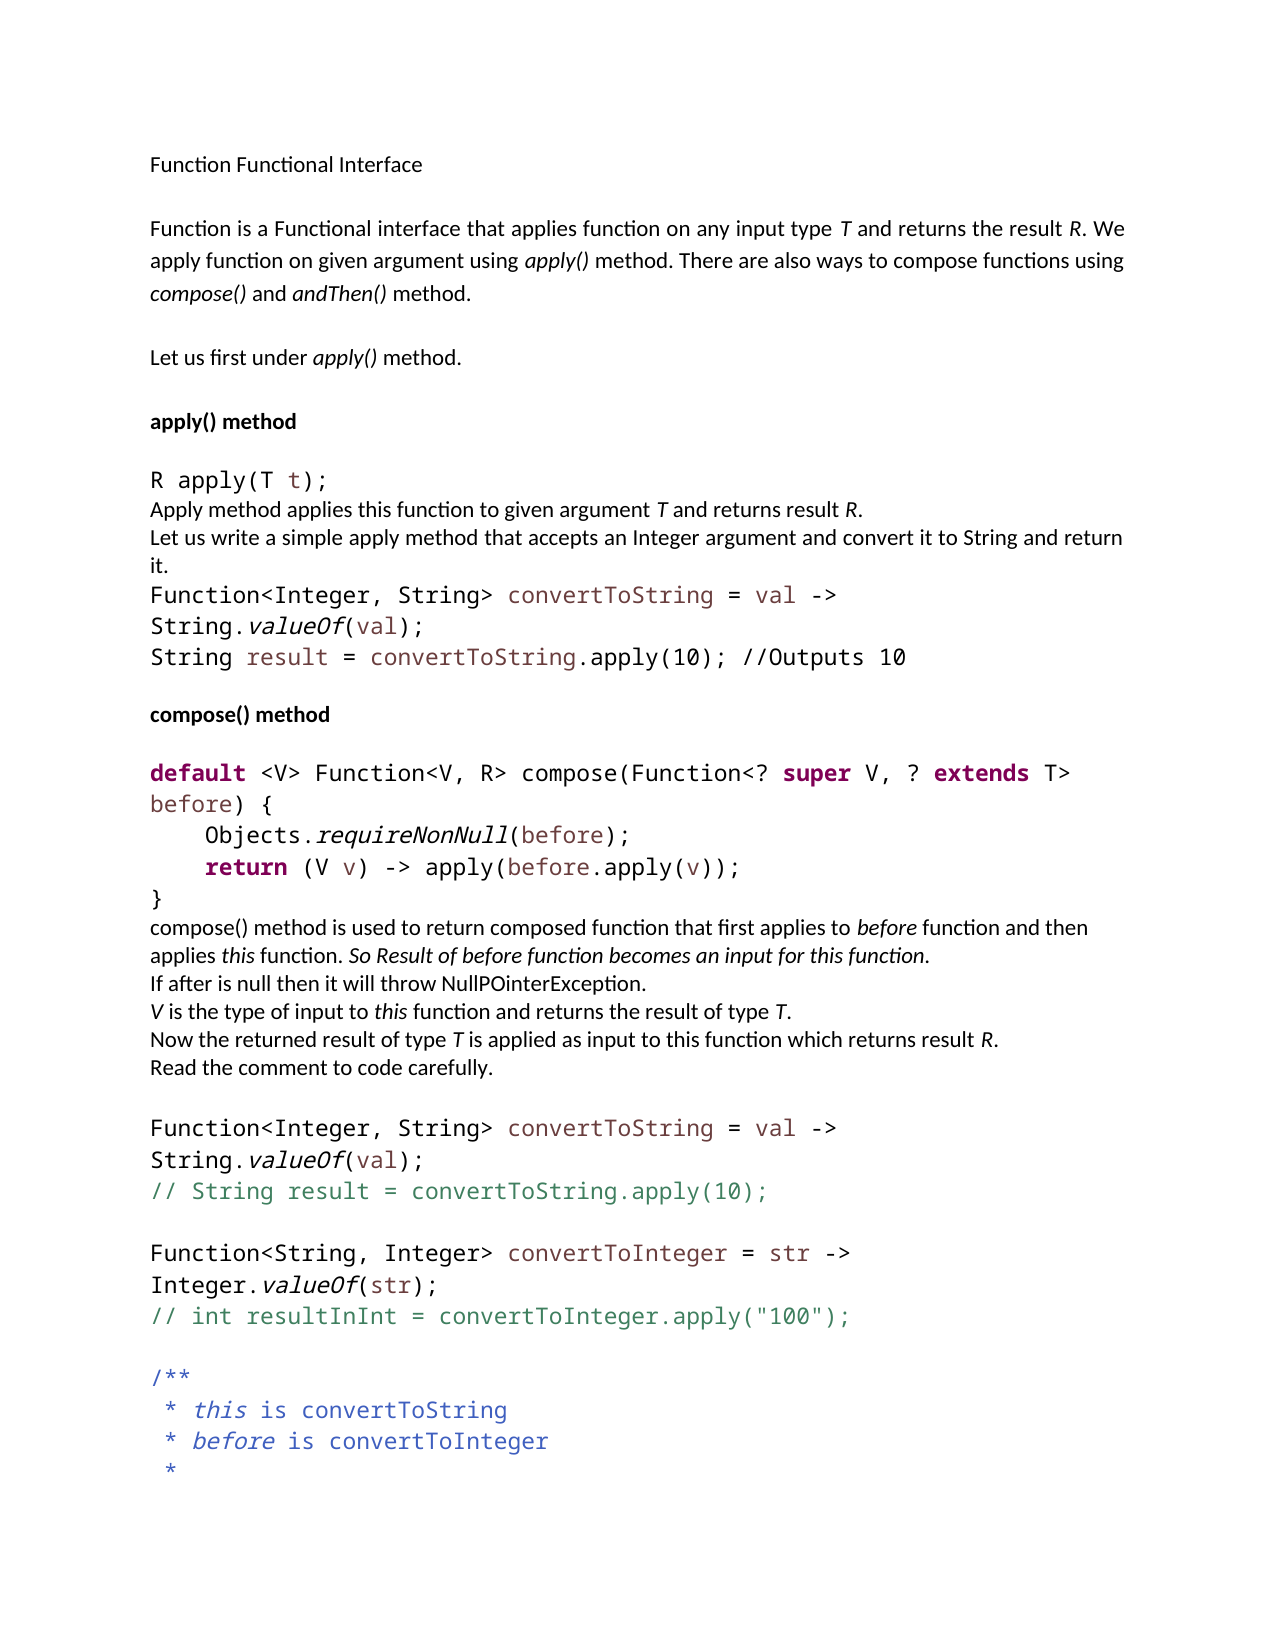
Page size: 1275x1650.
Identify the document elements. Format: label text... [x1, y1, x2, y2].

table_header apply() method R apply(T t); Apply method applies this function to given argument T and returns result R. Let us write a simple apply method that accepts an Integer argument and convert it to String and return it. Function<Integer, String> convertToString = val -> String.valueOf(val); String result = convertToString.apply(10); //Outputs 10 [139, 408, 1136, 701]
text Let us first under apply() method. [150, 343, 1125, 371]
text Function Functional Interface [150, 150, 1125, 178]
text Function is a Functional interface that applies function on any input type T and returns the result R. We apply function on given argument using apply() method. There are also ways to compose functions using compose() and andThen() method. [150, 214, 1125, 307]
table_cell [139, 701, 1136, 1487]
